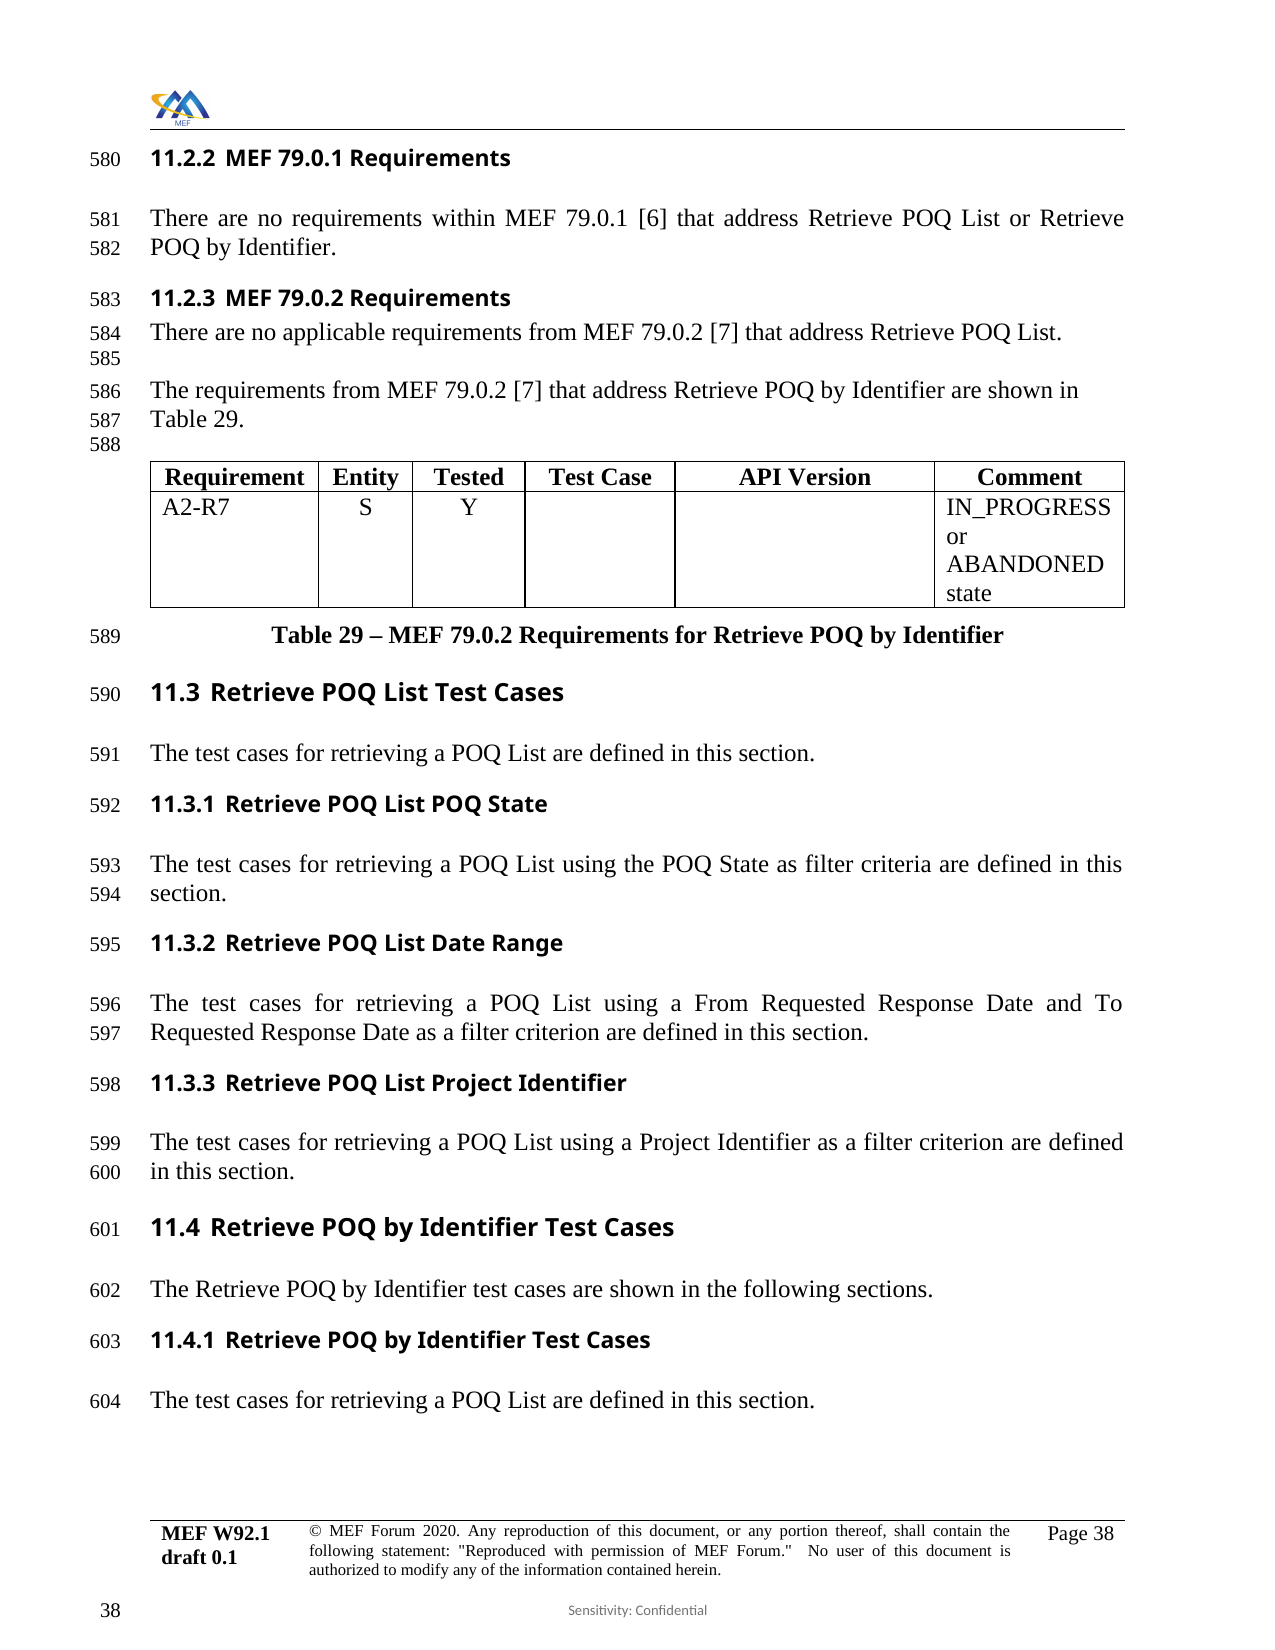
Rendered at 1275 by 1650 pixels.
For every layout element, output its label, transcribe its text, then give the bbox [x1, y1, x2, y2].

subtitle Retrieve POQ by Identifier Test Cases [150, 1210, 1125, 1244]
text The test cases for retrieving a POQ List using a From Requested Response Date and To Requested Response Date as a filter criterion are defined in this section. [150, 988, 1125, 1046]
table_cell [676, 492, 934, 607]
subtitle Retrieve POQ List Date Range [150, 927, 1125, 958]
table_header Test Case [526, 462, 674, 491]
table_cell S [319, 492, 412, 607]
table_cell [526, 492, 674, 607]
table_cell Y [413, 492, 524, 607]
subtitle Retrieve POQ by Identifier Test Cases [150, 1324, 1125, 1355]
subtitle MEF 79.0.2 Requirements [150, 281, 1125, 313]
subtitle Retrieve POQ List POQ State [150, 788, 1125, 819]
text The requirements from MEF 79.0.2 [7] that address Retrieve POQ by Identifier are shown in Table 29. [150, 375, 1125, 432]
table_header Comment [935, 462, 1124, 491]
subtitle Retrieve POQ List Test Cases [150, 674, 1125, 708]
table_cell A2-R7 [151, 492, 318, 607]
text There are no requirements within MEF 79.0.1 [6] that address Retrieve POQ List or Retrieve POQ by Identifier. [150, 203, 1125, 261]
subtitle Retrieve POQ List Project Identifier [150, 1067, 1125, 1098]
table_header Tested [413, 462, 524, 491]
text The test cases for retrieving a POQ List are defined in this section. [150, 1385, 1125, 1413]
table_cell IN_PROGRESS or ABANDONED state [935, 492, 1124, 607]
table_header Requirement [151, 462, 318, 491]
subtitle MEF 79.0.1 Requirements [150, 142, 1125, 173]
table_header Entity [319, 462, 412, 491]
table_header API Version [676, 462, 934, 491]
text The test cases for retrieving a POQ List using a Project Identifier as a filter criterion are defined in this section. [150, 1127, 1125, 1185]
text The Retrieve POQ by Identifier test cases are shown in the following sections. [150, 1274, 1125, 1303]
picture [150, 90, 211, 127]
text There are no applicable requirements from MEF 79.0.2 [7] that address Retrieve POQ List. [150, 317, 1125, 346]
text The test cases for retrieving a POQ List using the POQ State as filter criteria are defined in this section. [150, 849, 1125, 906]
text Table 29 – MEF 79.0.2 Requirements for Retrieve POQ by Identifier [150, 621, 1125, 649]
text The test cases for retrieving a POQ List are defined in this section. [150, 738, 1125, 767]
